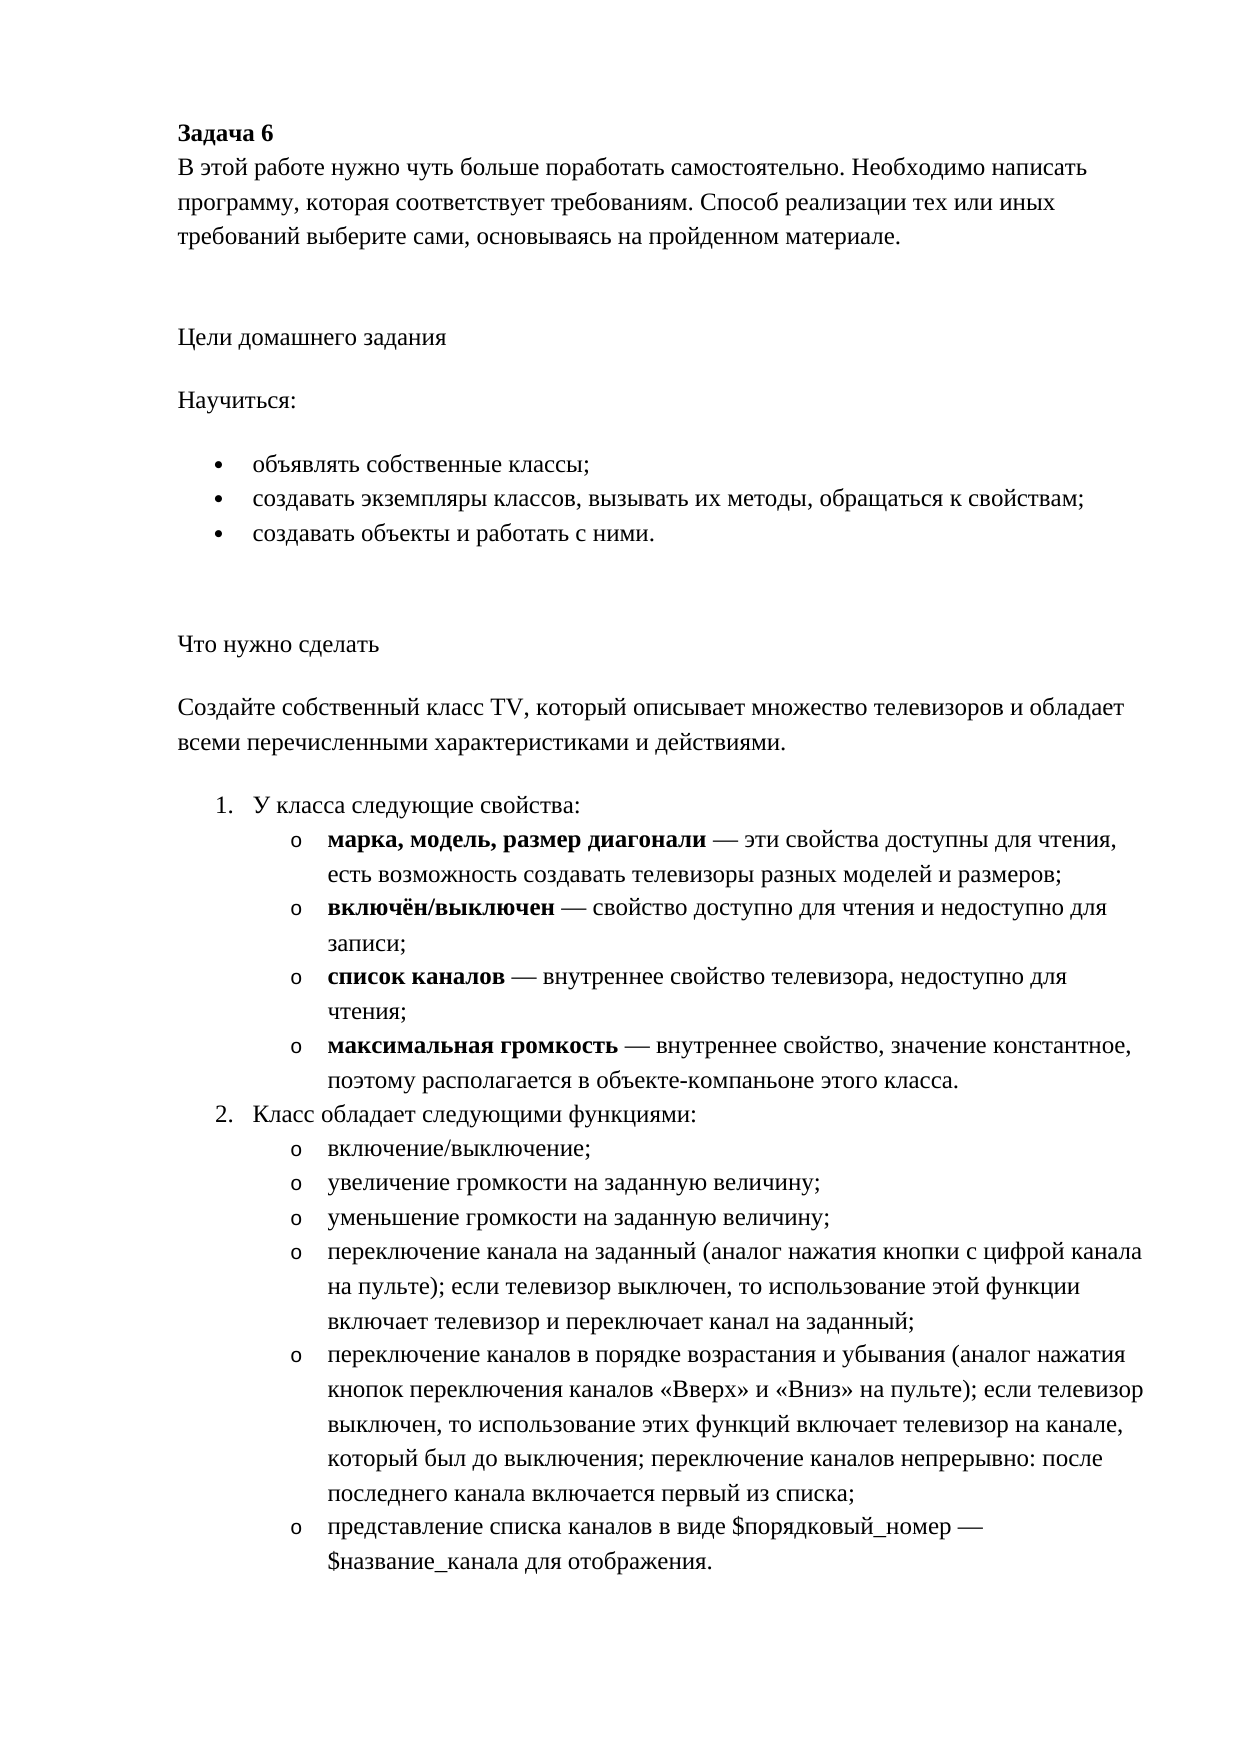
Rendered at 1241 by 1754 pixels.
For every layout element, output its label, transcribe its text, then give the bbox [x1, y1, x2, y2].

list максимальная громкость — внутреннее свойство, значение константное, поэтому располагается в объекте-компаньоне этого класса. [290, 1025, 1152, 1094]
list переключение канала на заданный (аналог нажатия кнопки с цифрой канала на пульте); если телевизор выключен, то использование этой функции включает телевизор и переключает канал на заданный; [290, 1231, 1152, 1334]
list включён/выключен — свойство доступно для чтения и недоступно для записи; [290, 888, 1152, 956]
text Что нужно сделать [177, 629, 1152, 657]
list создавать объекты и работать с ними. [215, 512, 1152, 546]
text Цели домашнего задания [177, 322, 1152, 351]
list Класс обладает следующими функциями: [215, 1094, 1152, 1128]
list объявлять собственные классы; [215, 443, 1152, 478]
list переключение каналов в порядке возрастания и убывания (аналог нажатия кнопок переключения каналов «Вверх» и «Вниз» на пульте); если телевизор выключен, то использование этих функций включает телевизор на канале, который был до выключения; переключение каналов непрерывно: после последнего канала включается первый из списка; [290, 1334, 1152, 1506]
list создавать экземпляры классов, вызывать их методы, обращаться к свойствам; [215, 478, 1152, 512]
text Научиться: [177, 380, 1152, 414]
list уменьшение громкости на заданную величину; [290, 1197, 1152, 1231]
text Создайте собственный класс TV, который описывает множество телевизоров и обладает всеми перечисленными характеристиками и действиями. [177, 687, 1152, 755]
list представление списка каналов в виде $порядковый_номер — $название_канала для отображения. [290, 1506, 1152, 1575]
list включение/выключение; [290, 1128, 1152, 1163]
list У класса следующие свойства: [215, 784, 1152, 819]
text В этой работе нужно чуть больше поработать самостоятельно. Необходимо написать программу, которая соответствует требованиям. Способ реализации тех или иных требований выберите сами, основываясь на пройденном материале. [177, 147, 1152, 250]
list увеличение громкости на заданную величину; [290, 1163, 1152, 1197]
list марка, модель, размер диагонали — эти свойства доступны для чтения, есть возможность создавать телевизоры разных моделей и размеров; [290, 819, 1152, 888]
list список каналов — внутреннее свойство телевизора, недоступно для чтения; [290, 956, 1152, 1025]
text Задача 6 [177, 118, 1152, 147]
